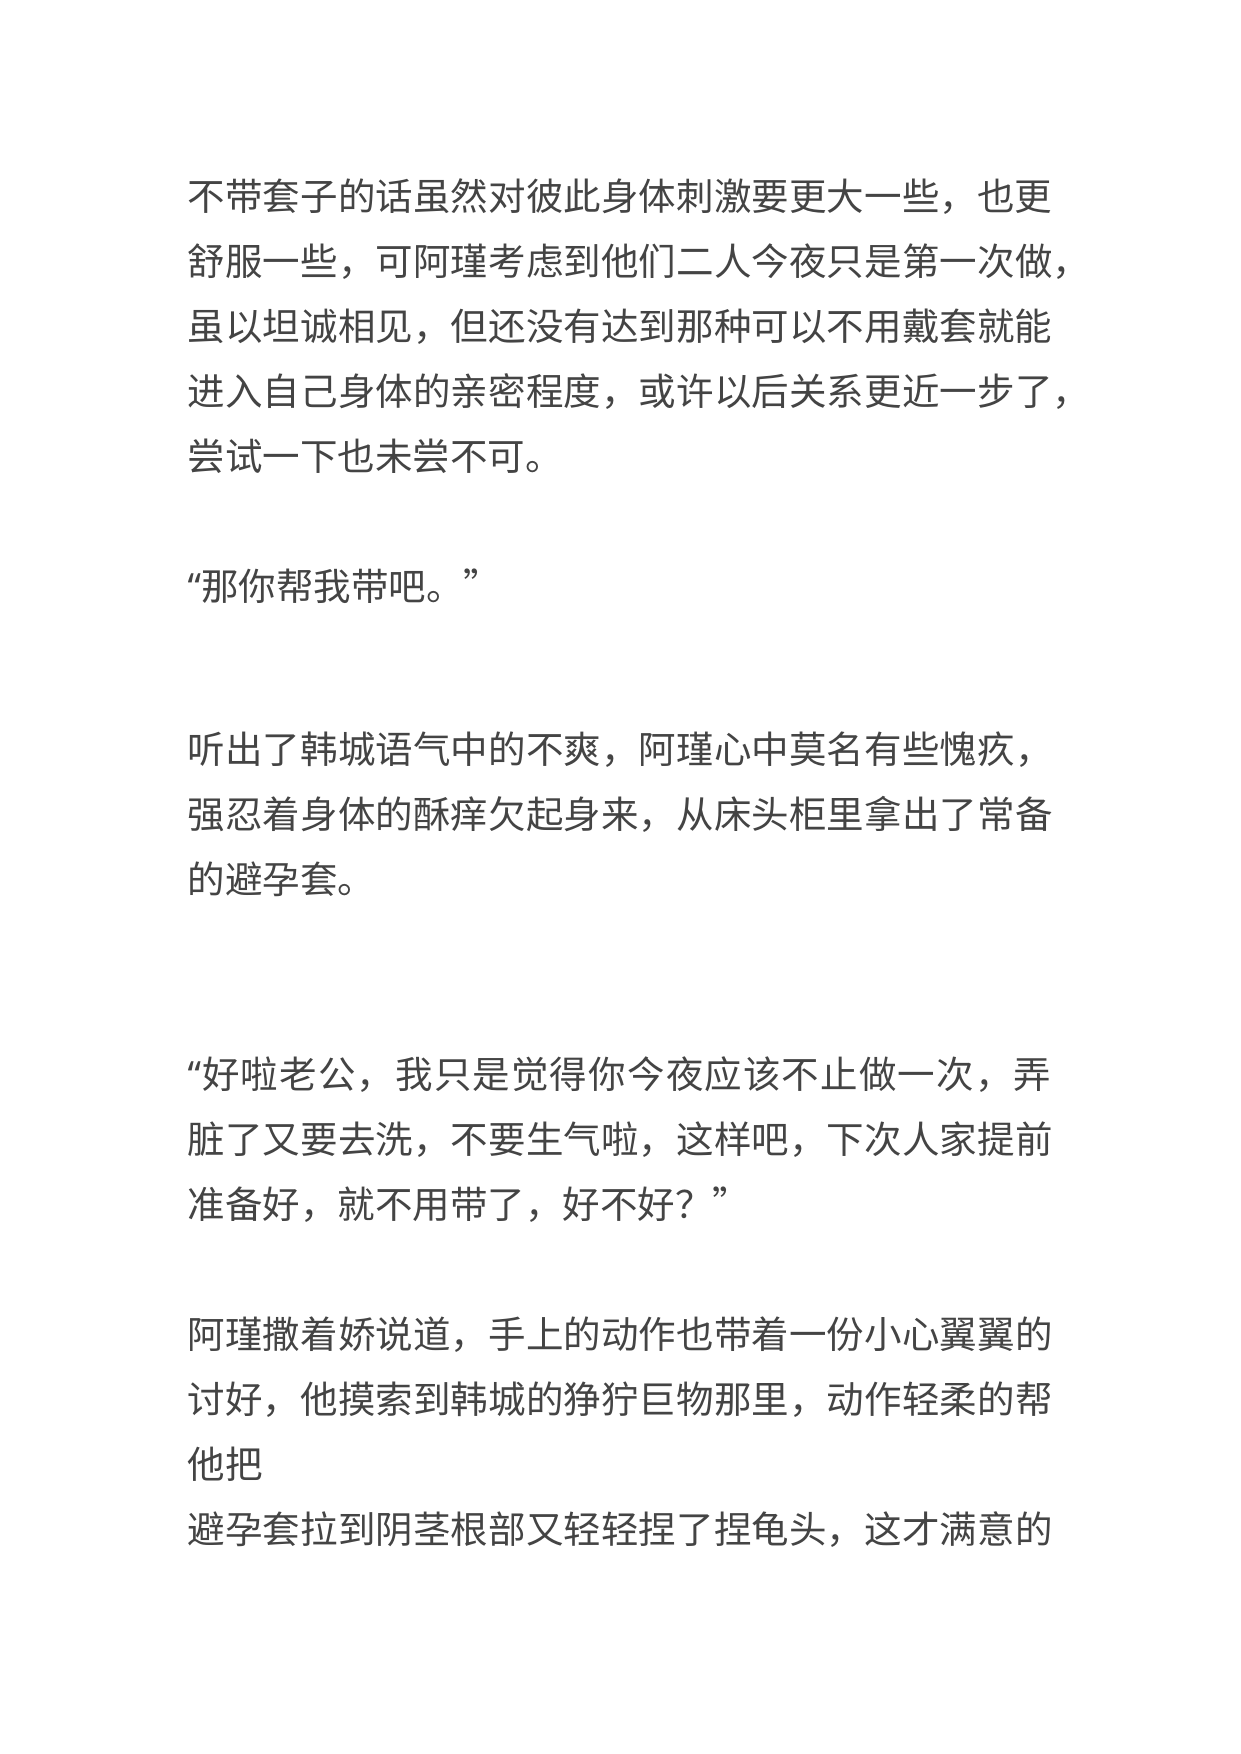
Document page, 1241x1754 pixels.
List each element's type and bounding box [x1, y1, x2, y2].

text [187, 162, 1053, 1559]
